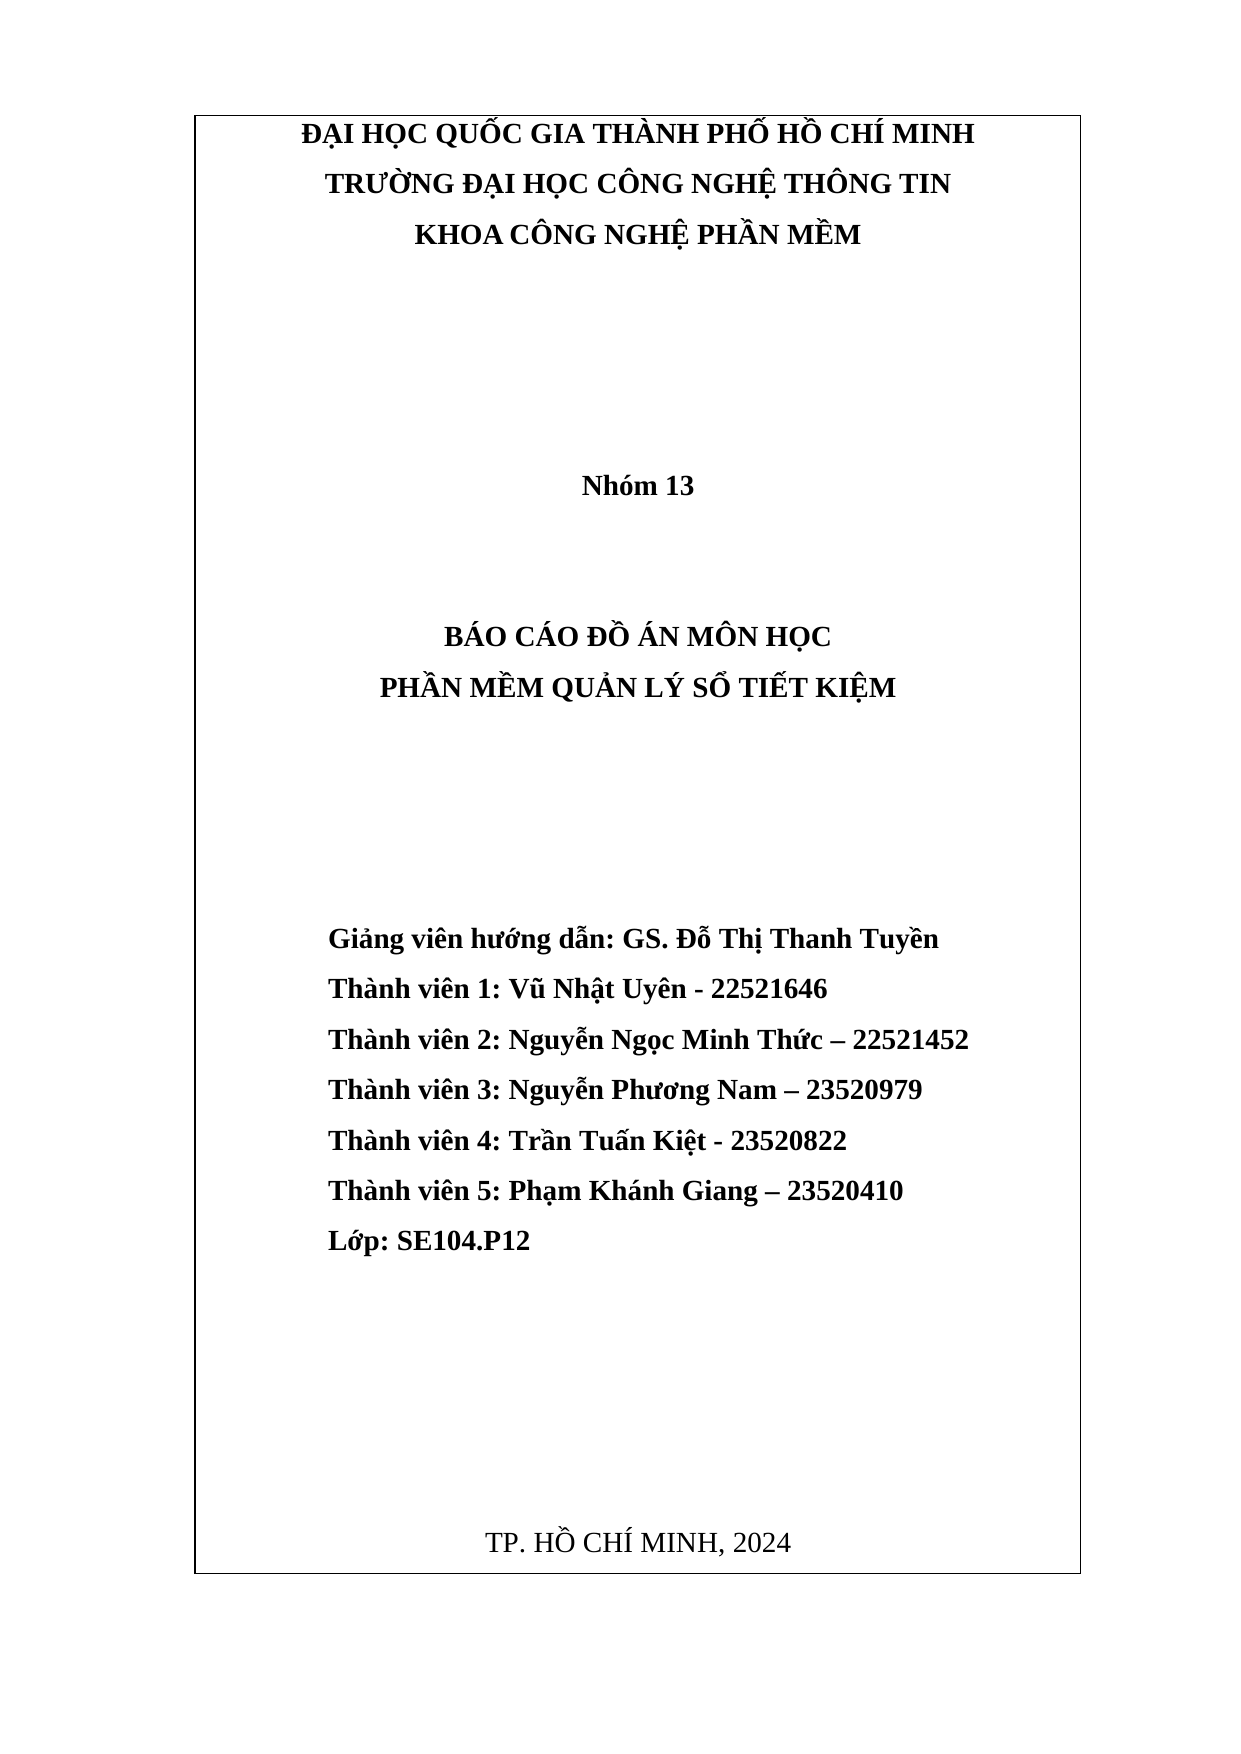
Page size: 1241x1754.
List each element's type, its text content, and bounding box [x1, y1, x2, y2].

table_header ĐẠI HỌC QUỐC GIA THÀNH PHỐ HỒ CHÍ MINH TRƯỜNG ĐẠI HỌC CÔNG NGHỆ THÔNG TIN KHOA CÔNG NGHỆ PHẦN MỀM Nhóm 13 BÁO CÁO ĐỒ ÁN MÔN HỌC PHẦN MỀM QUẢN LÝ SỔ TIẾT KIỆM Giảng viên hướng dẫn: GS. Đỗ Thị Thanh Tuyền Thành viên 1: Vũ Nhật Uyên - 22521646 Thành viên 2: Nguyễn Ngọc Minh Thức – 22521452 Thành viên 3: Nguyễn Phương Nam – 23520979 Thành viên 4: Trần Tuấn Kiệt - 23520822 Thành viên 5: Phạm Khánh Giang – 23520410 Lớp: SE104.P12 TP. HỒ CHÍ MINH, 2024 [196, 116, 1080, 1573]
